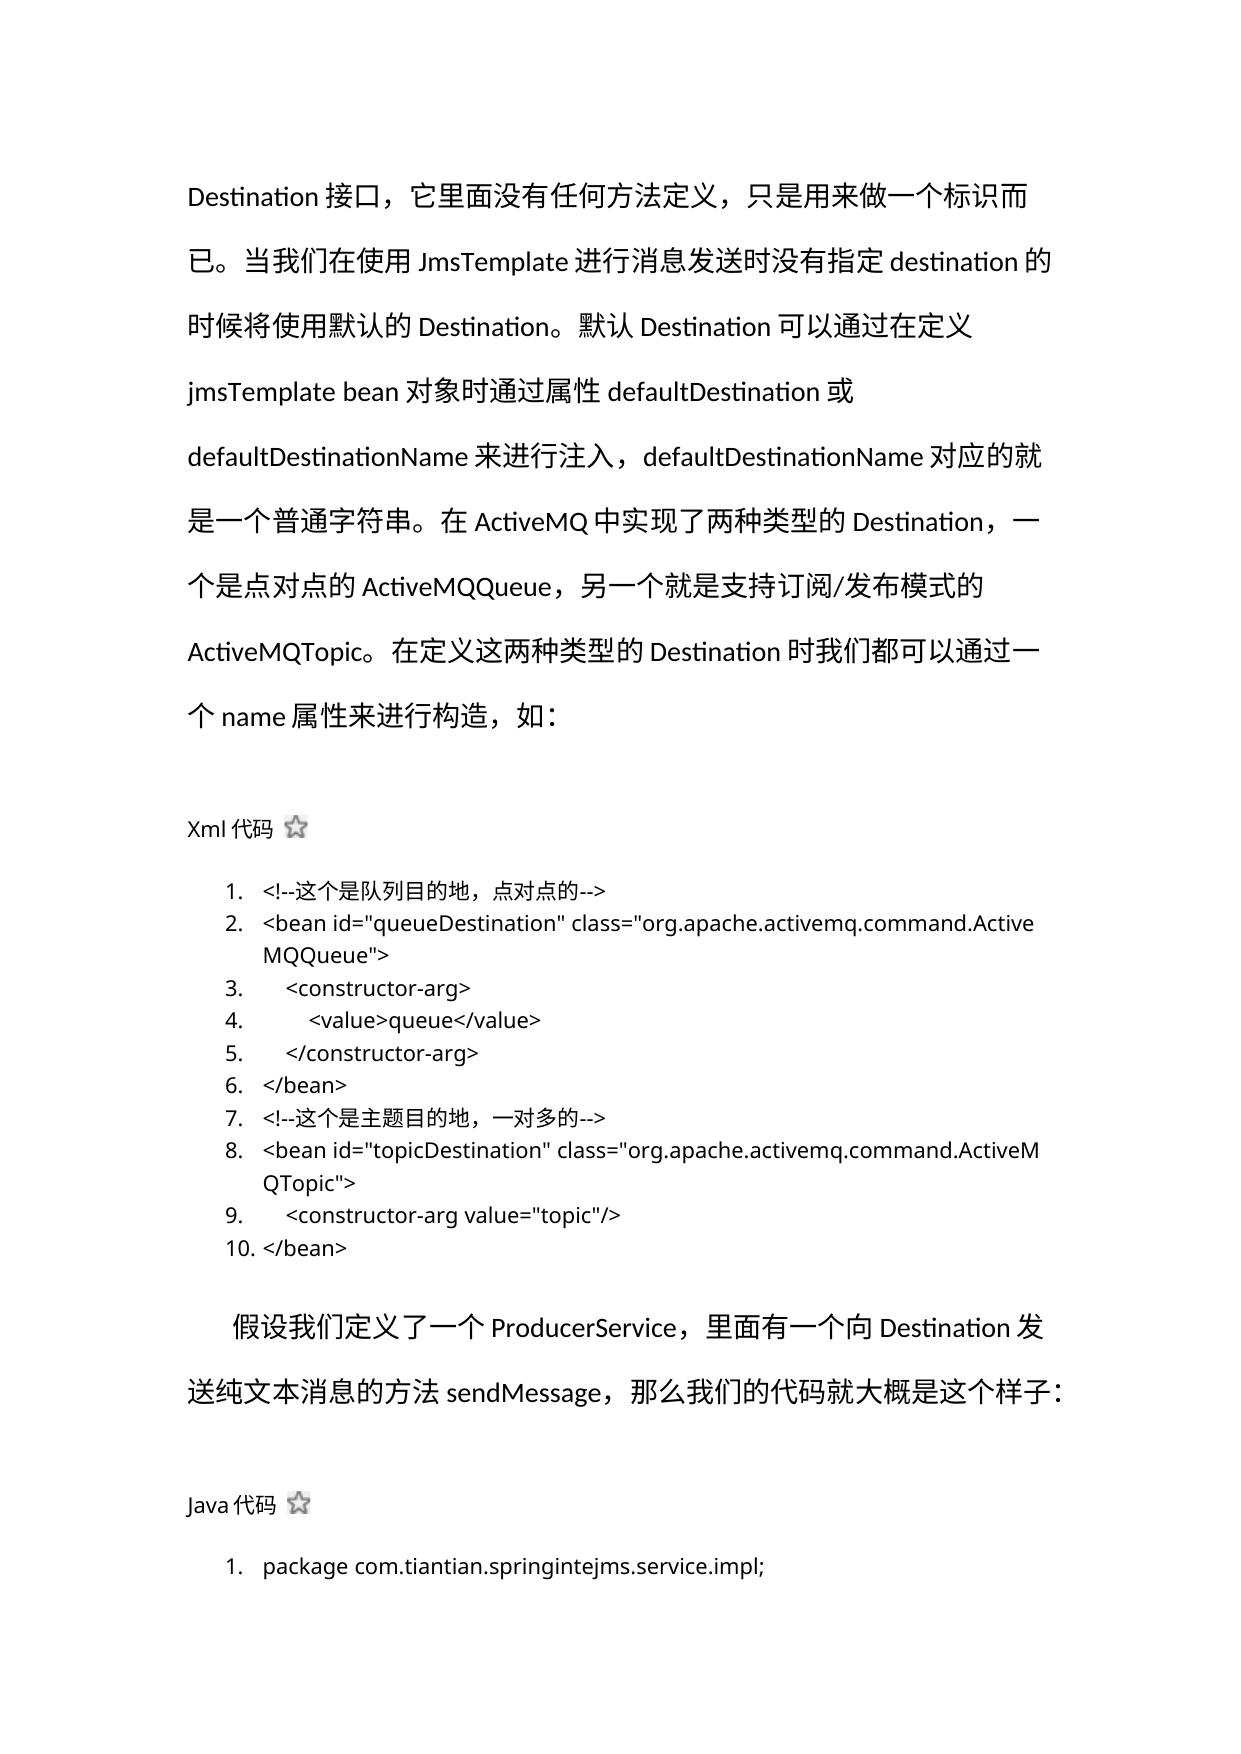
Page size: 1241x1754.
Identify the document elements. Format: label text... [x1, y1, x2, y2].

list <constructor-arg> [225, 971, 1053, 1004]
list <value>queue</value> [225, 1004, 1053, 1036]
list </bean> [225, 1069, 1053, 1101]
list <bean id="queueDestination" class="org.apache.activemq.command.ActiveMQQueue"> [225, 906, 1053, 971]
text Java代码 [187, 1488, 1053, 1520]
list </constructor-arg> [225, 1036, 1053, 1069]
picture [284, 815, 308, 838]
picture [287, 1491, 311, 1514]
text Xml代码 [187, 812, 1053, 844]
list <!--这个是主题目的地，一对多的--> [225, 1101, 1053, 1134]
list <constructor-arg value="topic"/> [225, 1199, 1053, 1231]
list package com.tiantian.springintejms.service.impl; [225, 1549, 1053, 1582]
list <bean id="topicDestination" class="org.apache.activemq.command.ActiveMQTopic"> [225, 1134, 1053, 1199]
list <!--这个是队列目的地，点对点的--> [225, 874, 1053, 906]
text 假设我们定义了一个ProducerService，里面有一个向Destination发送纯文本消息的方法sendMessage，那么我们的代码就大概是这个样子： [187, 1293, 1053, 1423]
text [187, 162, 1053, 747]
list </bean> [225, 1231, 1053, 1264]
